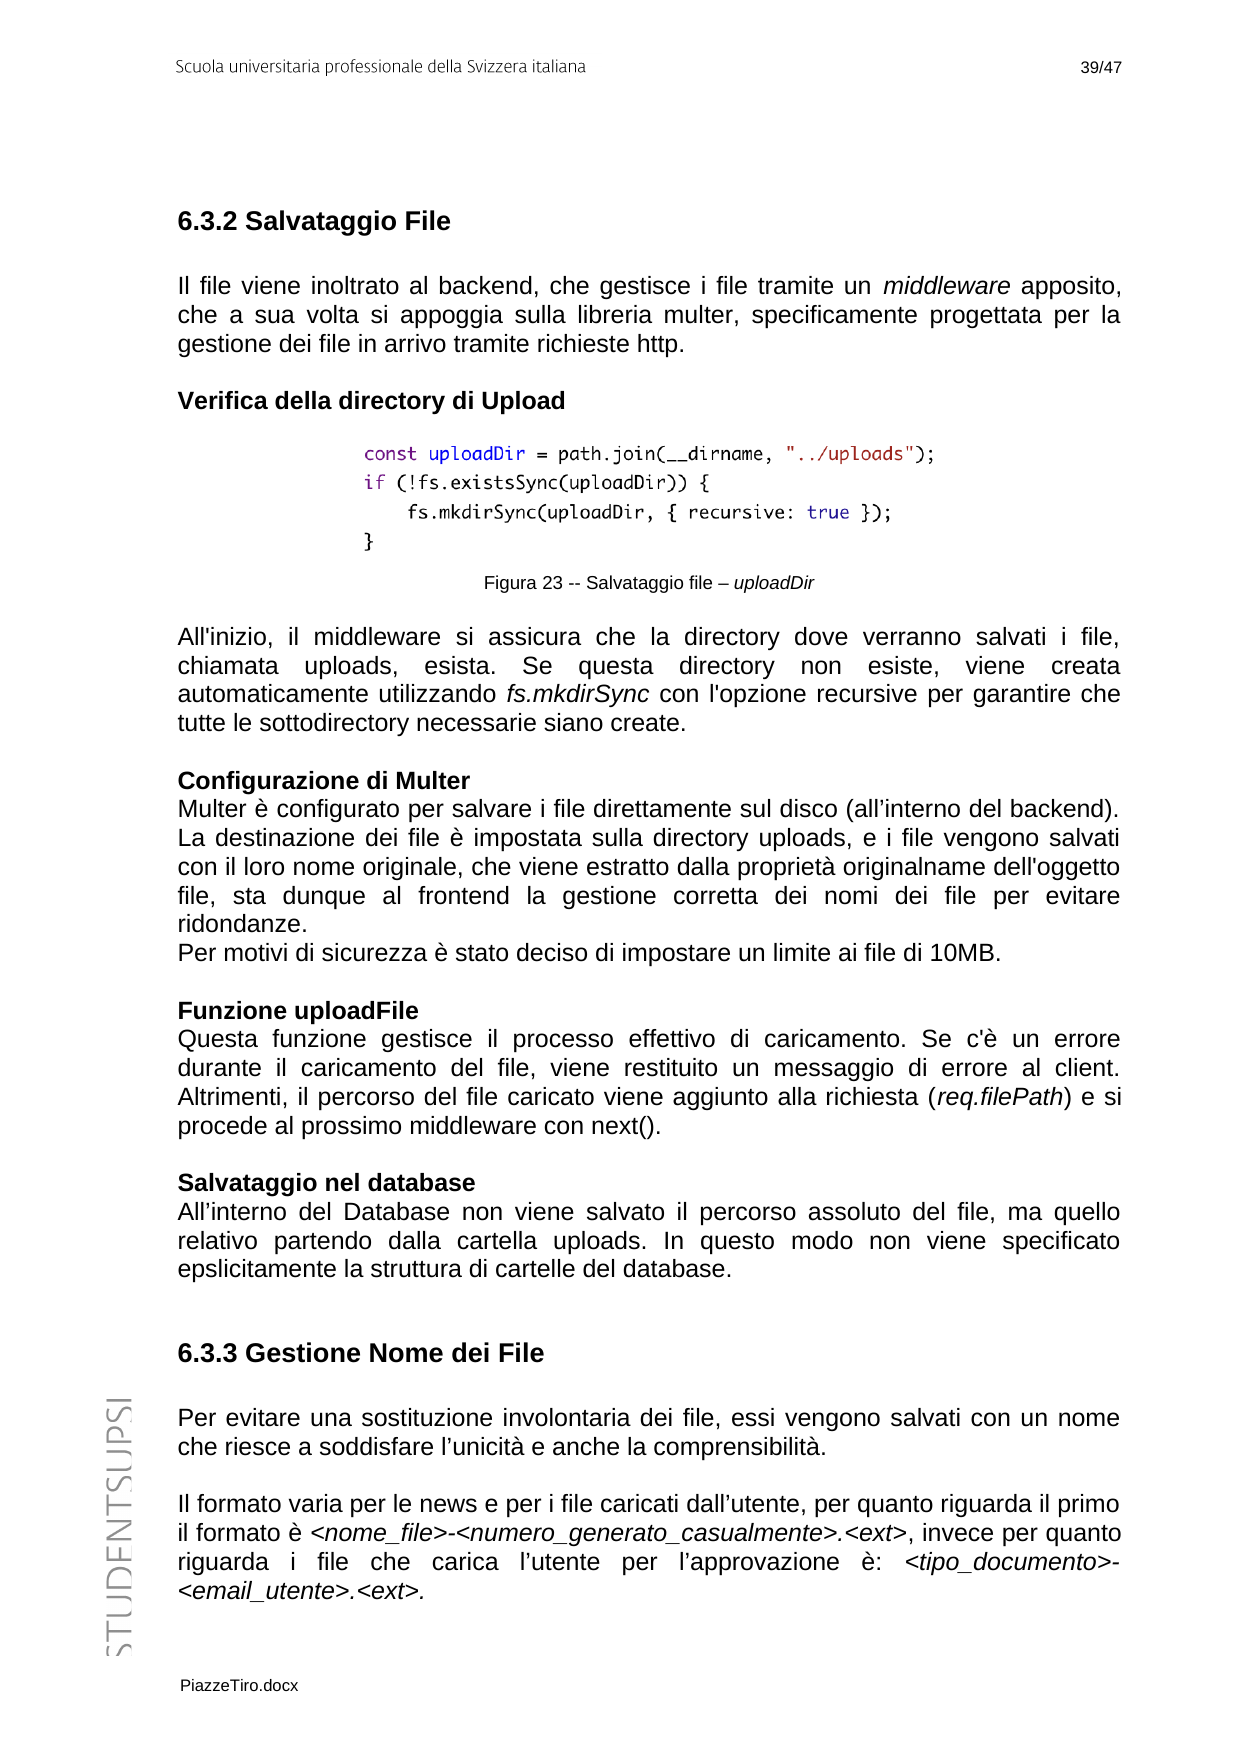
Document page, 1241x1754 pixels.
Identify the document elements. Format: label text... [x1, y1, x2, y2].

text Salvataggio nel database [177, 1168, 1122, 1197]
text Verifica della directory di Upload [177, 386, 1122, 415]
text Per motivi di sicurezza è stato deciso di impostare un limite ai file di 10MB. [177, 938, 1122, 967]
text Questa funzione gestisce il processo effettivo di caricamento. Se c'è un errore durante il caricamento del file, viene restituito un messaggio di errore al client. Altrimenti, il percorso del file caricato viene aggiunto alla richiesta (req.filePath) e si procede al prossimo middleware con next(). [177, 1024, 1122, 1139]
text Per evitare una sostituzione involontaria dei file, essi vengono salvati con un nome che riesce a soddisfare l’unicità e anche la comprensibilità. [177, 1403, 1122, 1461]
picture [106, 1399, 132, 1657]
text Multer è configurato per salvare i file direttamente sul disco (all’interno del backend). La destinazione dei file è impostata sulla directory uploads, e i file vengono salvati con il loro nome originale, che viene estratto dalla proprietà originalname dell'oggetto file, sta dunque al frontend la gestione corretta dei nomi dei file per evitare ridondanze. [177, 794, 1122, 938]
subtitle 6.3.3 Gestione Nome dei File [177, 1337, 1122, 1368]
text Il formato varia per le news e per i file caricati dall’utente, per quanto riguarda il primo il formato è <nome_file>-<numero_generato_casualmente>.<ext>, invece per quanto riguarda i file che carica l’utente per l’approvazione è: <tipo_documento>-<email_utente>.<ext>. [177, 1489, 1122, 1604]
text Il file viene inoltrato al backend, che gestisce i file tramite un middleware apposito, che a sua volta si appoggia sulla libreria multer, specificamente progettata per la gestione dei file in arrivo tramite richieste http. [177, 271, 1122, 358]
picture [362, 443, 938, 560]
text Configurazione di Multer [177, 766, 1122, 794]
picture [168, 53, 602, 80]
text All'inizio, il middleware si assicura che la directory dove verranno salvati i file, chiamata uploads, esista. Se questa directory non esiste, viene creata automaticamente utilizzando fs.mkdirSync con l'opzione recursive per garantire che tutte le sottodirectory necessarie siano create. [177, 622, 1122, 737]
text All’interno del Database non viene salvato il percorso assoluto del file, ma quello relativo partendo dalla cartella uploads. In questo modo non viene specificato epslicitamente la struttura di cartelle del database. [177, 1197, 1122, 1283]
text Funzione uploadFile [177, 996, 1122, 1024]
subtitle 6.3.2 Salvataggio File [177, 205, 1122, 236]
text Figura 23 -- Salvataggio file – uploadDir [177, 572, 1122, 593]
